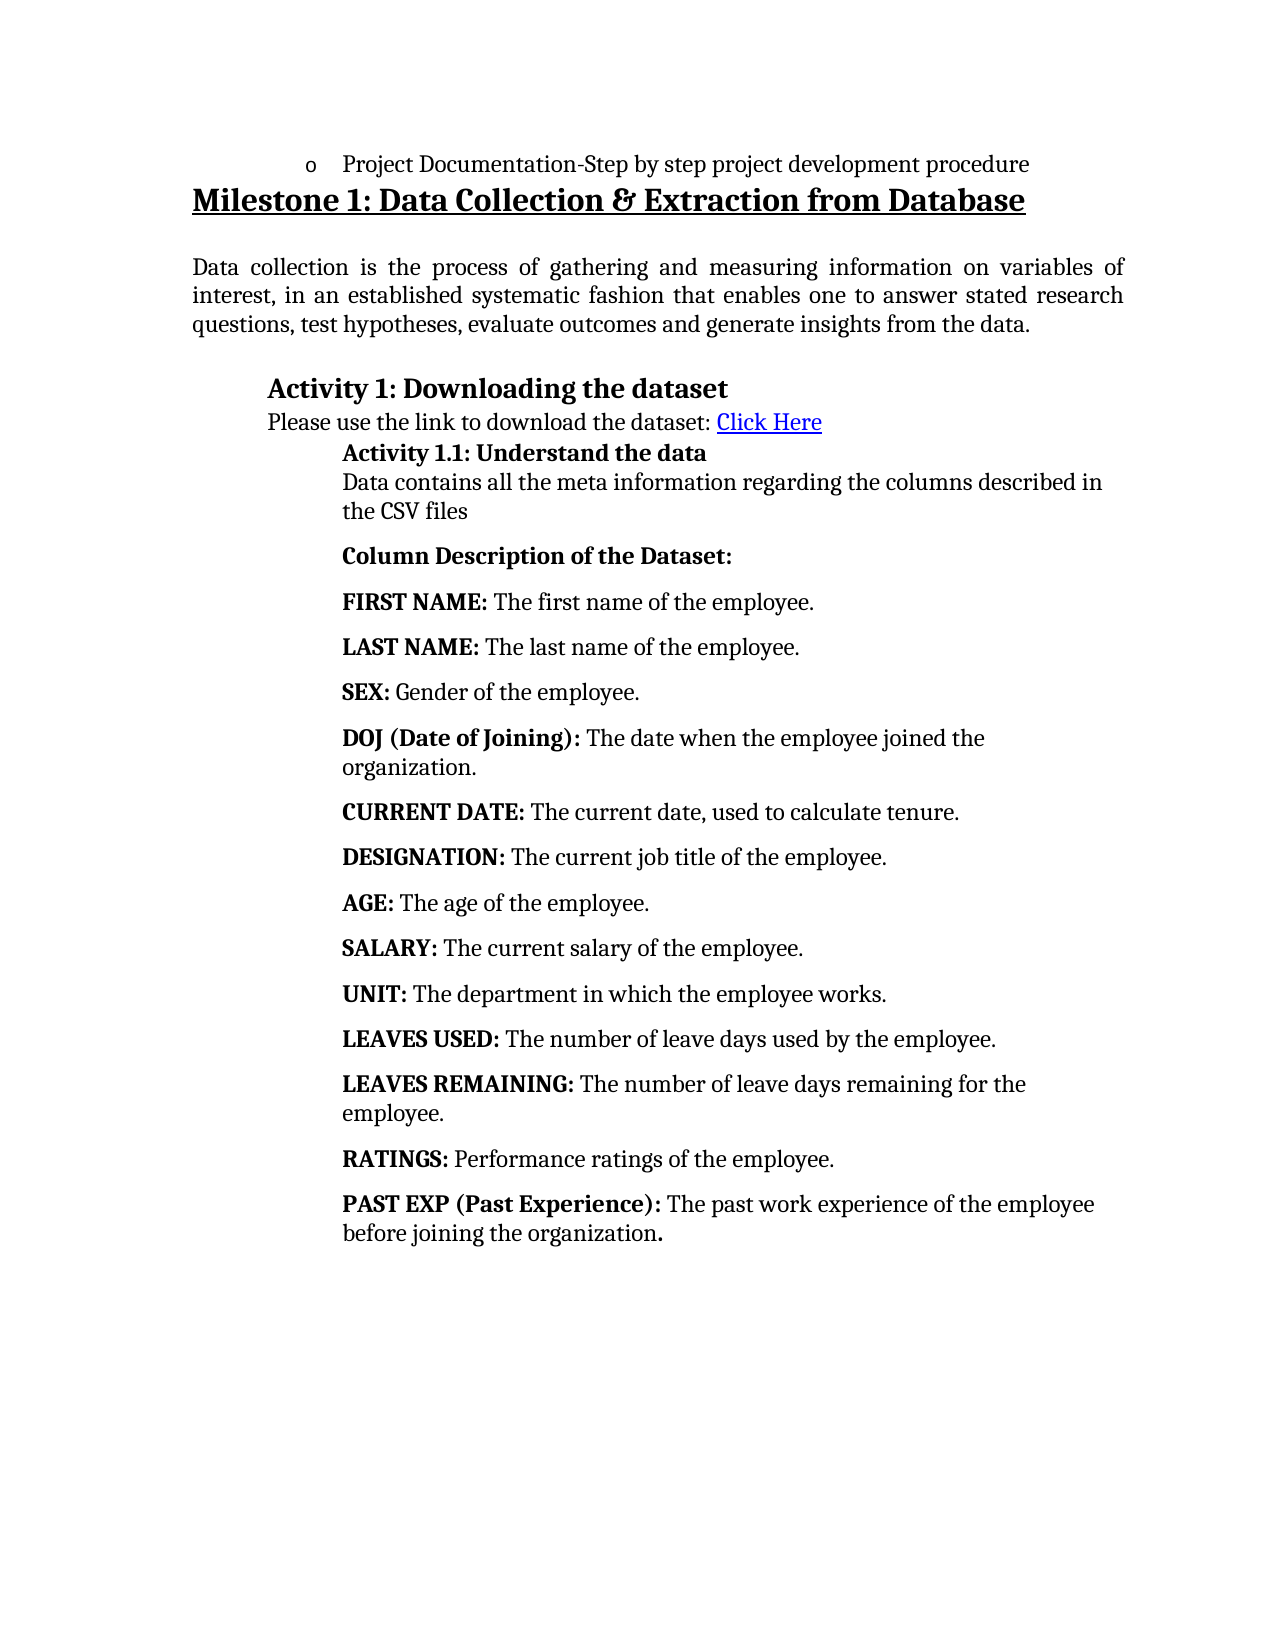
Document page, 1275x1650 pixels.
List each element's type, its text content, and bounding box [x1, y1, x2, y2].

text SEX: Gender of the employee. [342, 678, 1125, 707]
text UNIT: The department in which the employee works. [342, 979, 1125, 1008]
text CURRENT DATE: The current date, used to calculate tenure. [342, 798, 1125, 827]
text Data contains all the meta information regarding the columns described in the CSV files [342, 468, 1125, 525]
text Please use the link to download the dataset: Click Here [192, 408, 1125, 437]
text FIRST NAME: The first name of the employee. [342, 587, 1125, 616]
text Column Description of the Dataset: [342, 542, 1125, 571]
text AGE: The age of the employee. [342, 889, 1125, 917]
text Data collection is the process of gathering and measuring information on variables of interest, in an established systematic fashion that enables one to answer stated research questions, test hypotheses, evaluate outcomes and generate insights from the data. [192, 253, 1125, 339]
list Project Documentation-Step by step project development procedure [304, 150, 1125, 179]
text Activity 1.1: Understand the data [267, 439, 1125, 468]
text Milestone 1: Data Collection & Extraction from Database [192, 181, 1125, 219]
text LAST NAME: The last name of the employee. [342, 633, 1125, 662]
text RATINGS: Performance ratings of the employee. [342, 1144, 1125, 1173]
text LEAVES REMAINING: The number of leave days remaining for the employee. [342, 1070, 1125, 1128]
text Activity 1: Downloading the dataset [192, 372, 1125, 406]
text PAST EXP (Past Experience): The past work experience of the employee before joining the organization. [342, 1190, 1125, 1247]
text DOJ (Date of Joining): The date when the employee joined the organization. [342, 724, 1125, 781]
text SALARY: The current salary of the employee. [342, 934, 1125, 963]
text DESIGNATION: The current job title of the employee. [342, 843, 1125, 872]
text LEAVES USED: The number of leave days used by the employee. [342, 1025, 1125, 1054]
